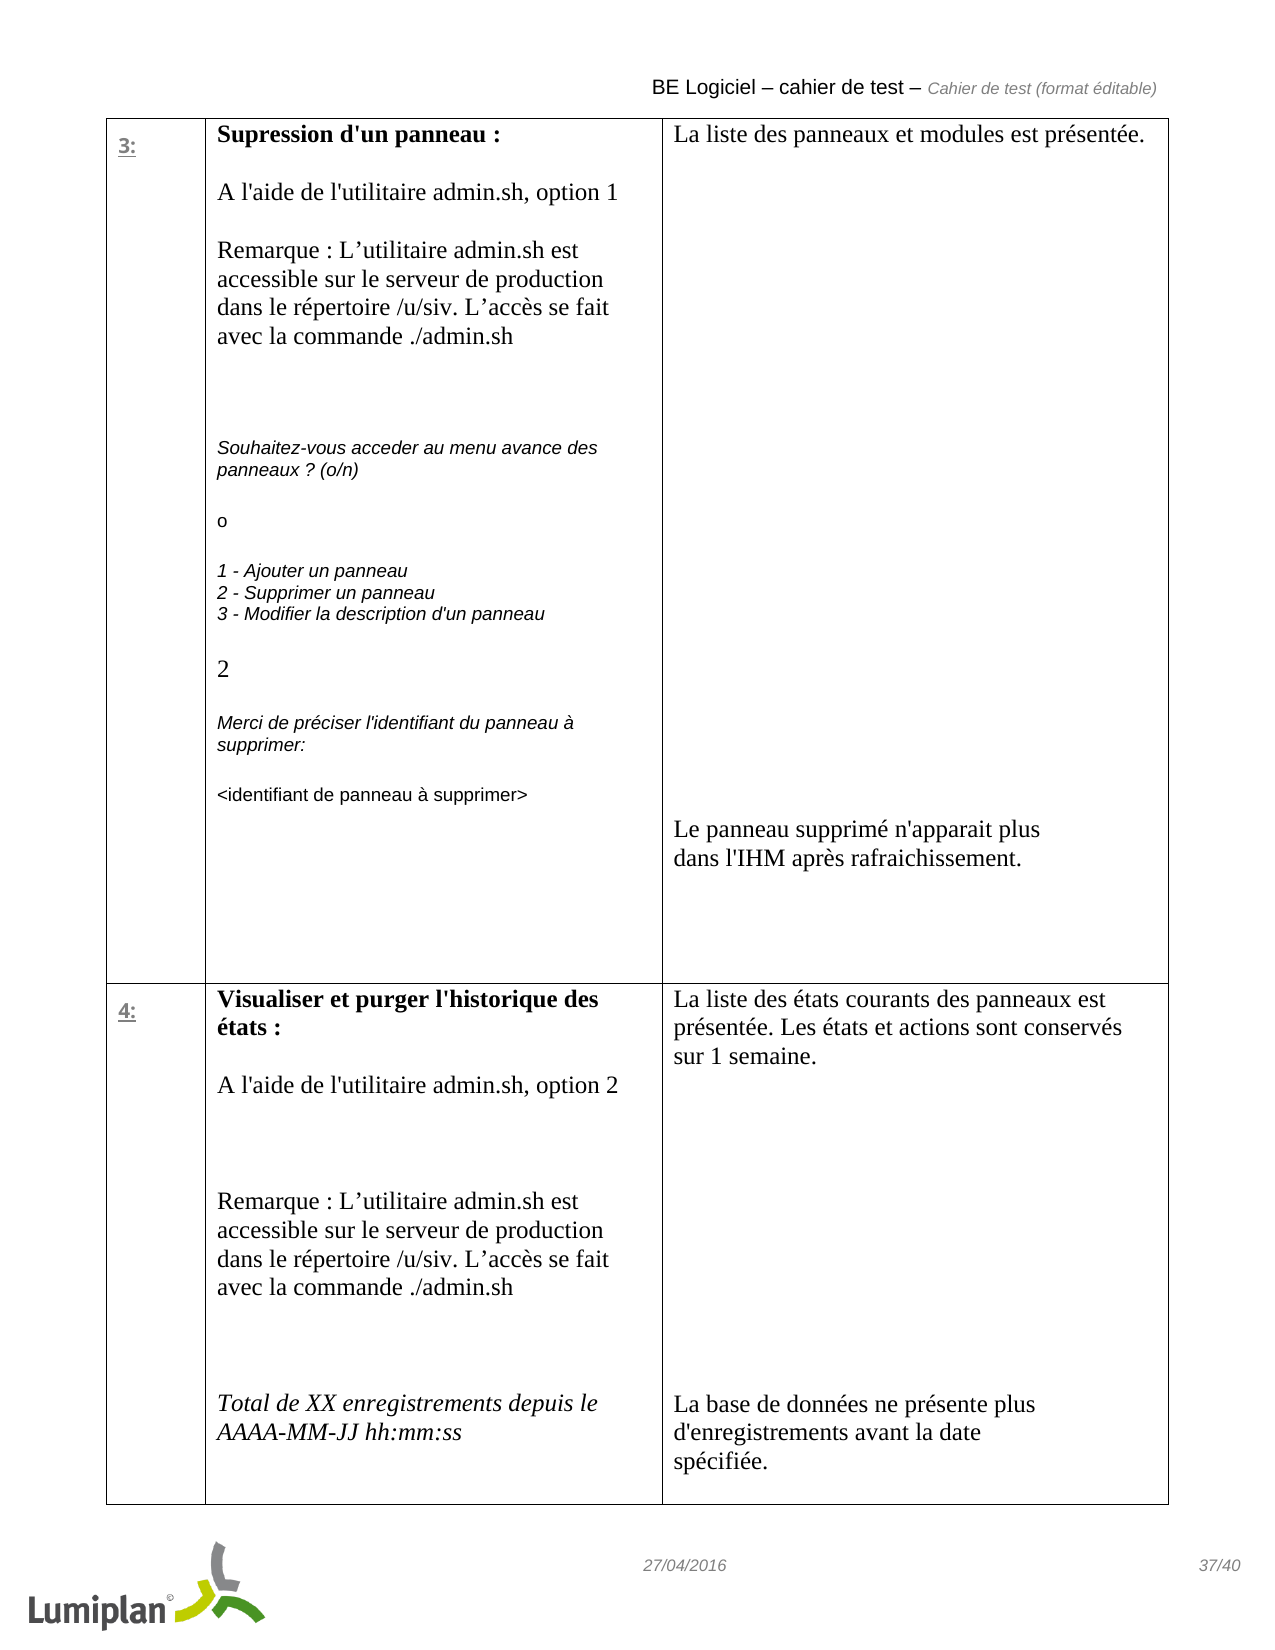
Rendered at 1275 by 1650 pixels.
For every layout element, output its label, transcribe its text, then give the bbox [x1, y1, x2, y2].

table_cell 3: [107, 119, 205, 983]
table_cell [663, 984, 1168, 1504]
table_cell Supression d'un panneau : A l'aide de l'utilitaire admin.sh, option 1 Remarque : L’utilitaire admin.sh est accessible sur le serveur de production dans le répertoire /u/siv. L’accès se fait avec la commande ./admin.sh Souhaitez-vous acceder au menu avance des panneaux ? (o/n) o 1 - Ajouter un panneau 2 - Supprimer un panneau 3 - Modifier la description d'un panneau 2 Merci de préciser l'identifiant du panneau à supprimer: <identifiant de panneau à supprimer> [206, 119, 662, 983]
picture [20, 1534, 272, 1635]
table_cell 4: [107, 984, 205, 1504]
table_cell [206, 984, 662, 1504]
table_cell La liste des panneaux et modules est présentée. Le panneau supprimé n'apparait plus dans l'IHM après rafraichissement. [663, 119, 1168, 983]
